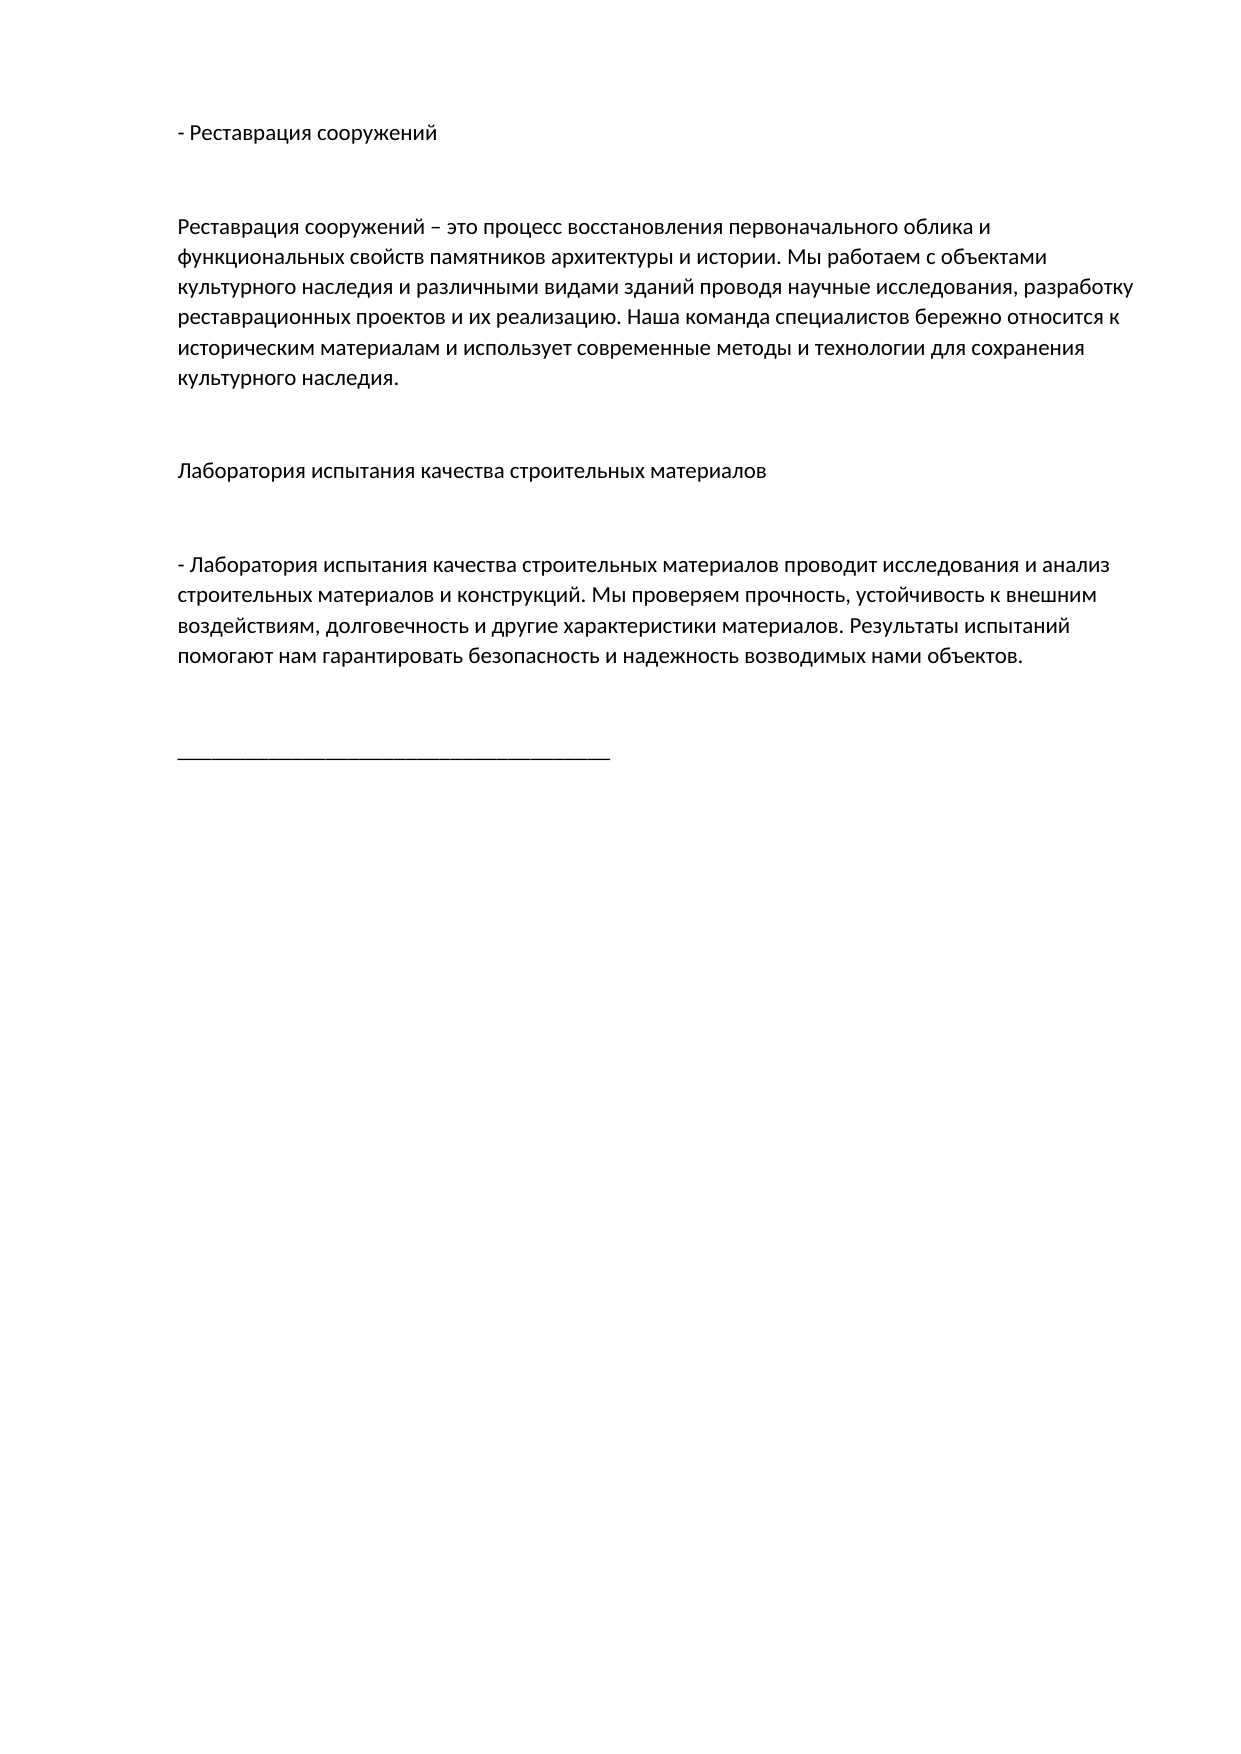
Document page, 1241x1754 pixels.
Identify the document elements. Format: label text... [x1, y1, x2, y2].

text ______________________________________ [177, 735, 1152, 763]
text Реставрация сооружений – это процесс восстановления первоначального облика и функциональных свойств памятников архитектуры и истории. Мы работаем с объектами культурного наследия и различными видами зданий проводя научные исследования, разработку реставрационных проектов и их реализацию. Наша команда специалистов бережно относится к историческим материалам и использует современные методы и технологии для сохранения культурного наследия. [177, 212, 1152, 391]
text Лаборатория испытания качества строительных материалов [177, 457, 1152, 485]
text - Лаборатория испытания качества строительных материалов проводит исследования и анализ строительных материалов и конструкций. Мы проверяем прочность, устойчивость к внешним воздействиям, долговечность и другие характеристики материалов. Результаты испытаний помогают нам гарантировать безопасность и надежность возводимых нами объектов. [177, 550, 1152, 669]
text - Реставрация сооружений [177, 118, 1152, 146]
